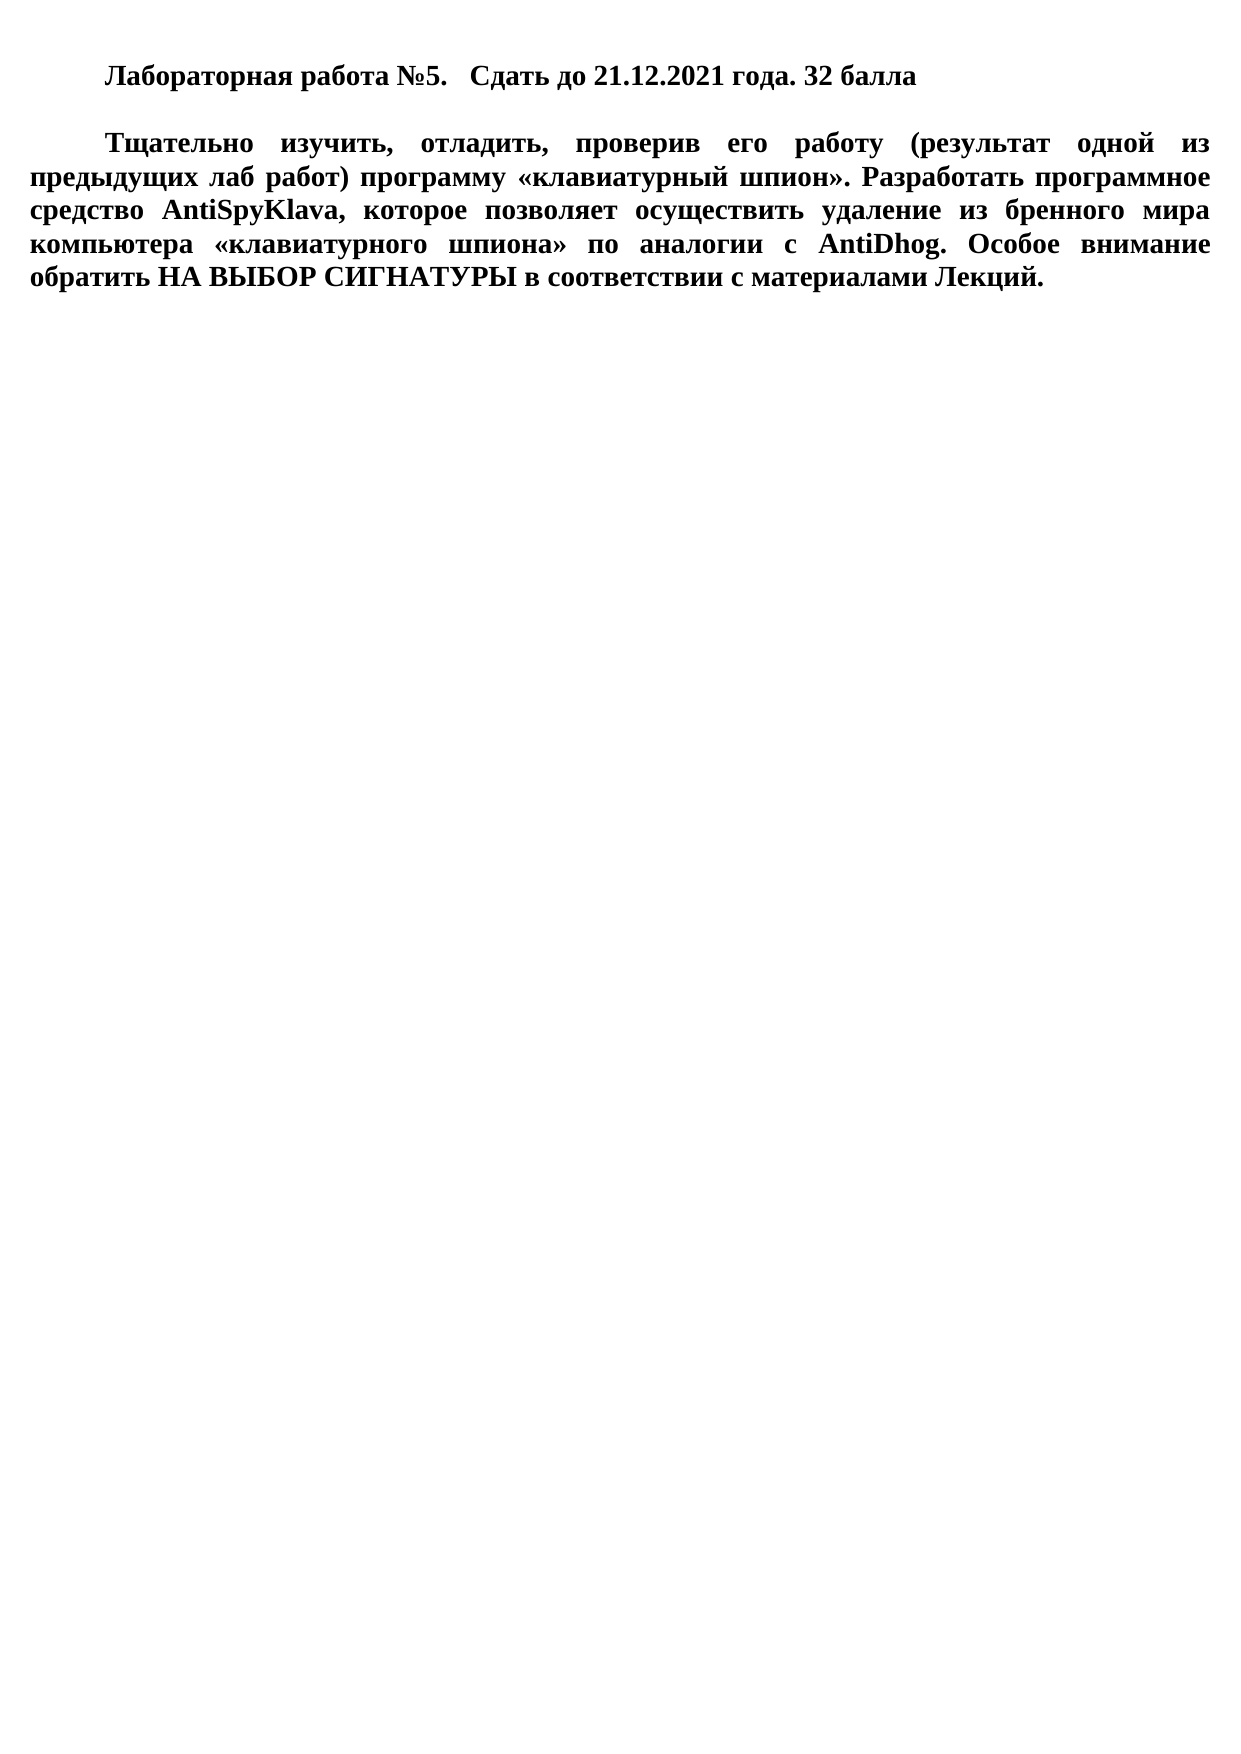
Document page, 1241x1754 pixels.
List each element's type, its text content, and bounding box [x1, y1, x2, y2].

text Лабораторная работа №5. Сдать до 21.12.2021 года. 32 балла [29, 58, 1211, 92]
text Тщательно изучить, отладить, проверив его работу (результат одной из предыдущих лаб работ) программу «клавиатурный шпион». Разработать программное средство AntiSpyKlava, которое позволяет осуществить удаление из бренного мира компьютера «клавиатурного шпиона» по аналогии с AntiDhog. Особое внимание обратить НА ВЫБОР СИГНАТУРЫ в соответствии с материалами Лекций. [29, 125, 1211, 293]
